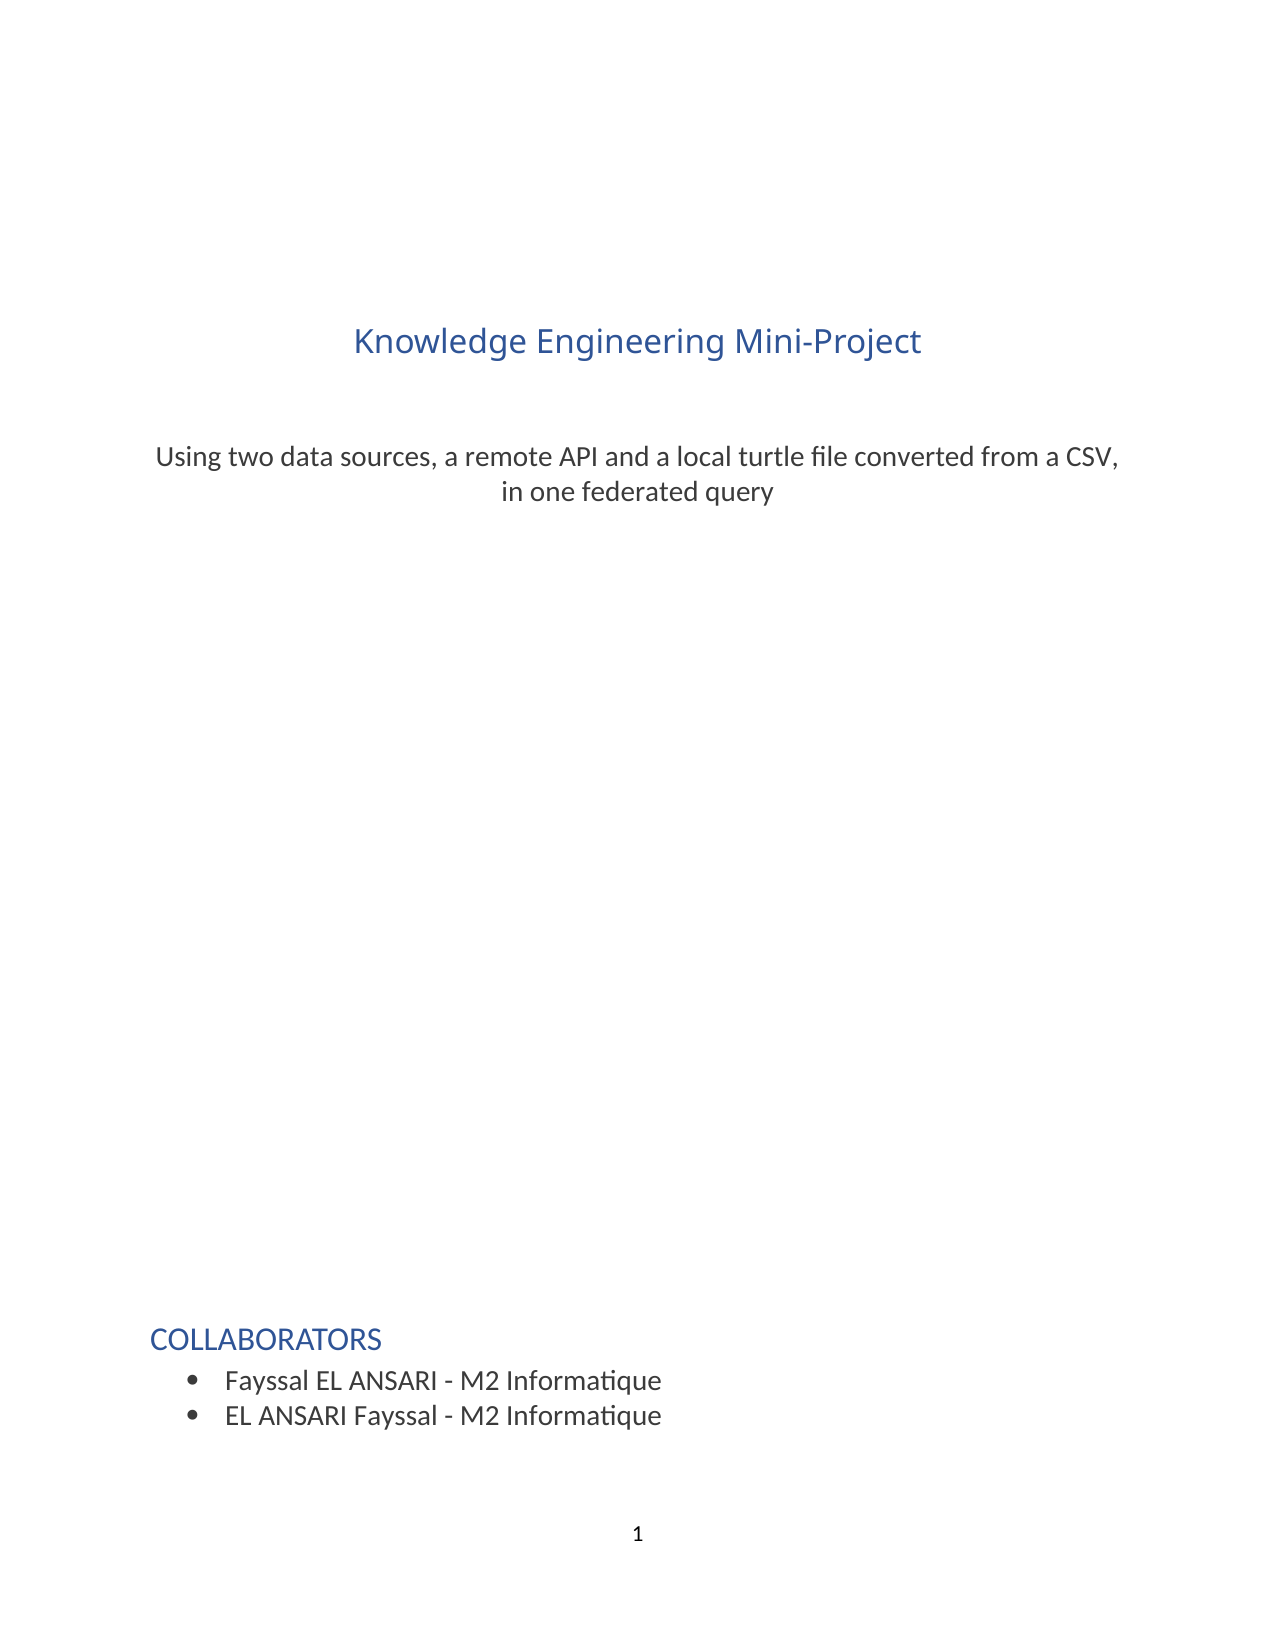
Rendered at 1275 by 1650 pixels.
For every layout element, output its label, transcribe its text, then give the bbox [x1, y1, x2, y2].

subtitle Knowledge Engineering Mini-Project [150, 317, 1125, 363]
subtitle COLLABORATORS [150, 1318, 1125, 1358]
text Using two data sources, a remote API and a local turtle file converted from a CSV, in one federated query [150, 438, 1125, 509]
list Fayssal EL ANSARI - M2 Informatique [187, 1362, 1125, 1397]
list EL ANSARI Fayssal - M2 Informatique [187, 1397, 1125, 1433]
